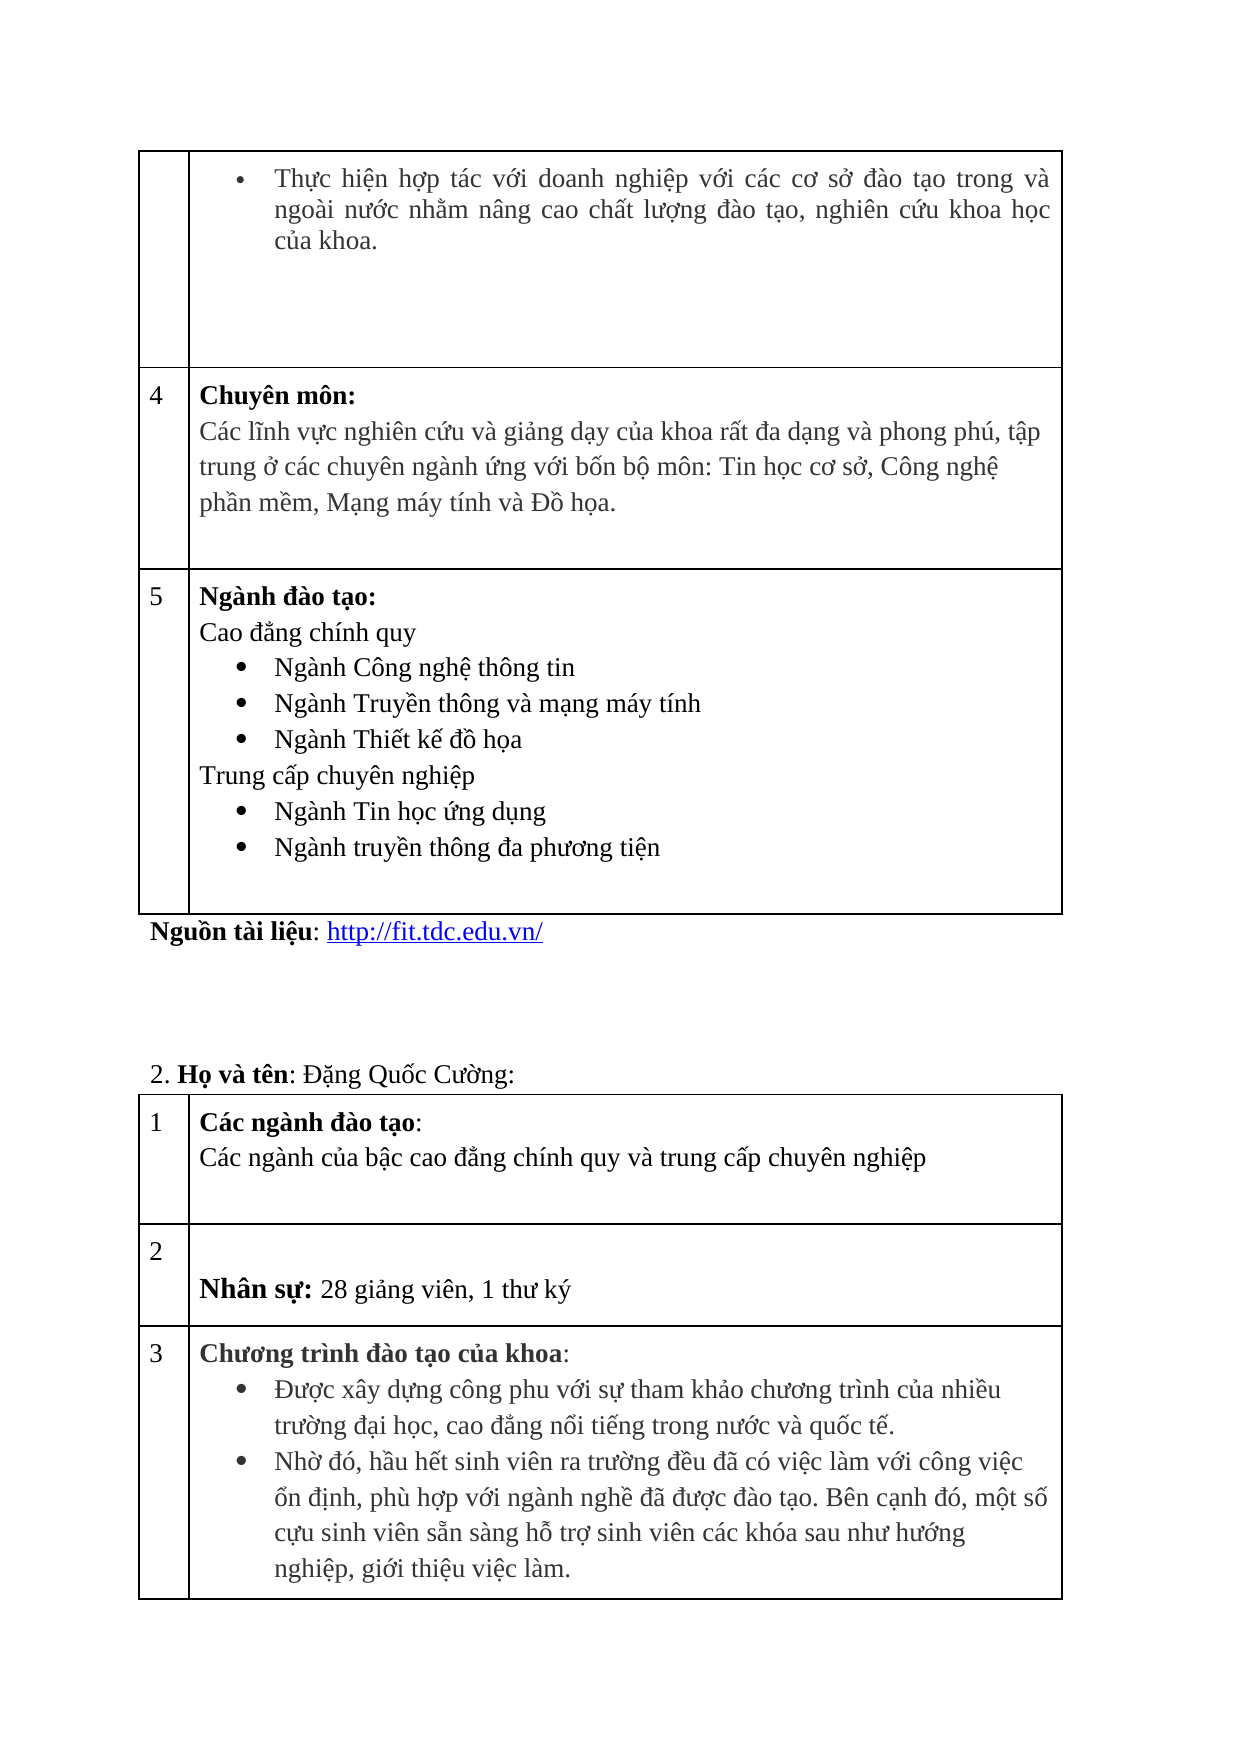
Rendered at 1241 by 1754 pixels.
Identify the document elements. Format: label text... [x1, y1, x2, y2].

table_cell Ngành đào tạo: Cao đẳng chính quy Ngành Công nghệ thông tin Ngành Truyền thông và mạng máy tính Ngành Thiết kế đồ họa Trung cấp chuyên nghiệp Ngành Tin học ứng dụng Ngành truyền thông đa phương tiện [190, 570, 1061, 913]
table_header 1 [140, 1095, 188, 1223]
table_cell 4 [140, 368, 188, 568]
table_cell Chuyên môn: Các lĩnh vực nghiên cứu và giảng dạy của khoa rất đa dạng và phong phú, tập trung ở các chuyên ngành ứng với bốn bộ môn: Tin học cơ sở, Công nghệ phần mềm, Mạng máy tính và Đồ họa. [190, 368, 1061, 568]
text 2. Họ và tên: Đặng Quốc Cường: [150, 1058, 1090, 1089]
table_cell 3 [140, 152, 188, 367]
table_cell Nhân sự: 28 giảng viên, 1 thư ký [190, 1225, 1061, 1325]
table_cell 2 [140, 1225, 188, 1325]
text Nguồn tài liệu: http://fit.tdc.edu.vn/ [150, 915, 1090, 946]
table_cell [190, 152, 1061, 367]
table_cell 3 [140, 1327, 188, 1598]
table_header Các ngành đào tạo: Các ngành của bậc cao đẳng chính quy và trung cấp chuyên nghiệp [190, 1095, 1061, 1223]
table_cell 5 [140, 570, 188, 913]
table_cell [190, 1327, 1061, 1598]
